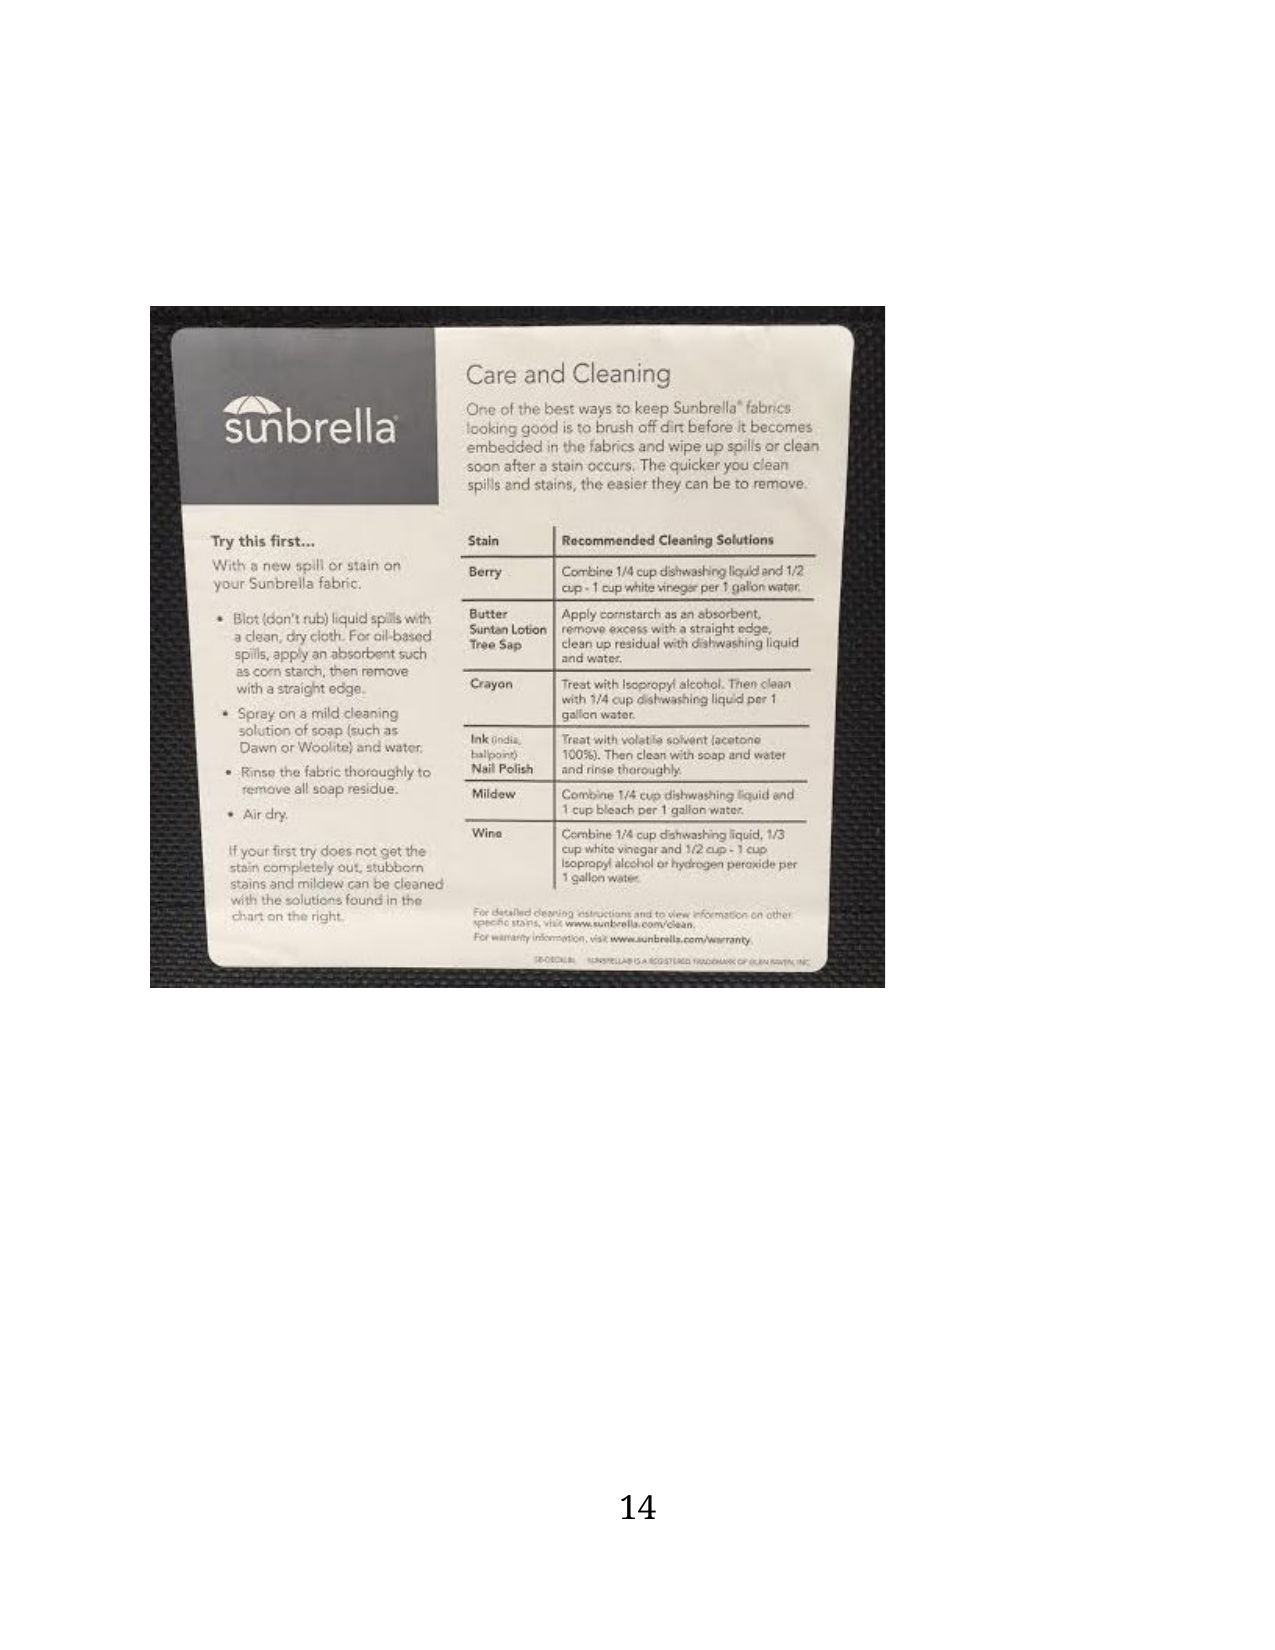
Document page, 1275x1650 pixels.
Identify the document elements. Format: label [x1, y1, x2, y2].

picture [150, 306, 886, 988]
